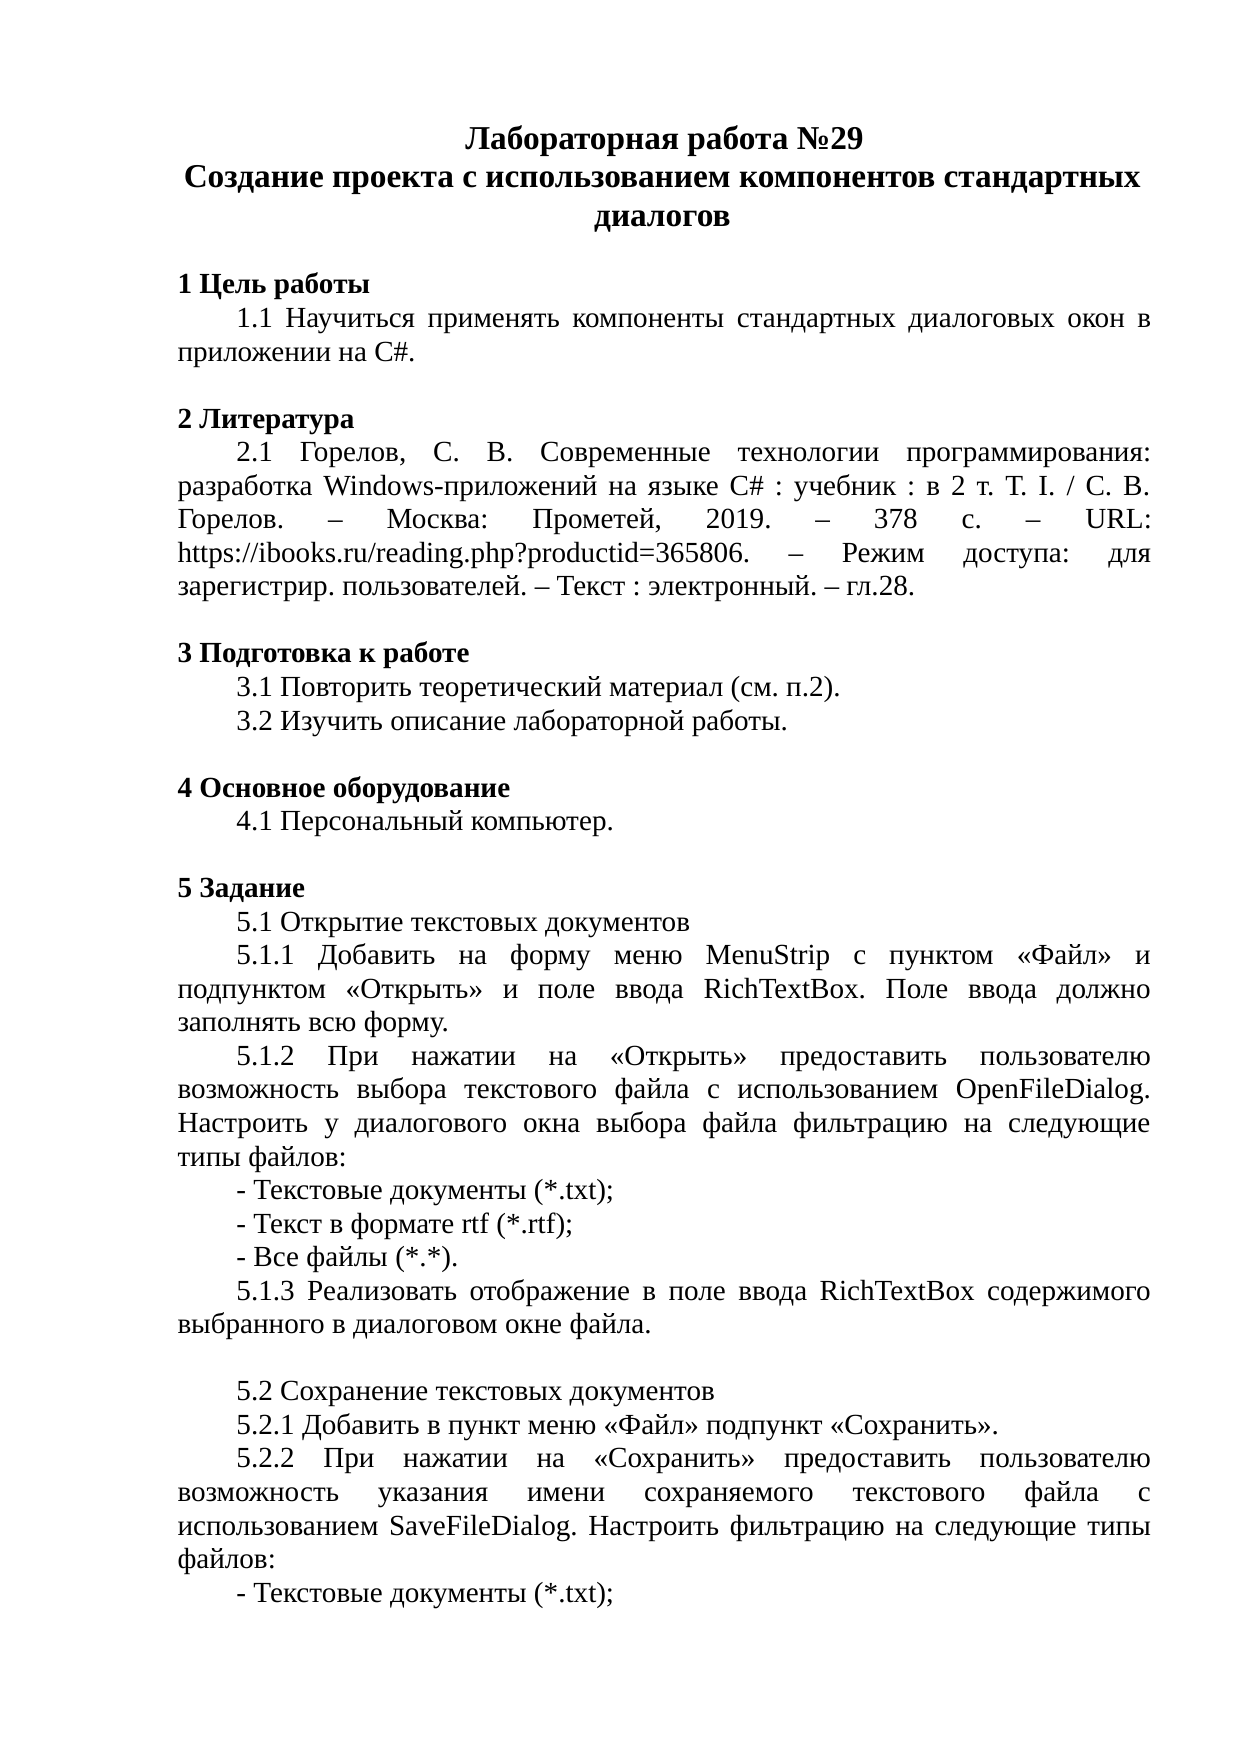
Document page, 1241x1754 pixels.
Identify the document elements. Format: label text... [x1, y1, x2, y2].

text 5.2 Сохранение текстовых документов [177, 1373, 1152, 1407]
text 5.1 Открытие текстовых документов [177, 904, 1152, 937]
text 1.1 Научиться применять компоненты стандартных диалоговых окон в приложении на C#. [177, 300, 1152, 367]
text - Текстовые документы (*.txt); [177, 1575, 1152, 1608]
text 5.1.2 При нажатии на «Открыть» предоставить пользователю возможность выбора текстового файла с использованием OpenFileDialog. Настроить у диалогового окна выбора файла фильтрацию на следующие типы файлов: [177, 1038, 1152, 1172]
text - Текстовые документы (*.txt); [177, 1172, 1152, 1206]
text 3.1 Повторить теоретический материал (см. п.2). [177, 669, 1152, 703]
text Лабораторная работа №29 [177, 118, 1152, 156]
text 5.2.2 При нажатии на «Сохранить» предоставить пользователю возможность указания имени сохраняемого текстового файла с использованием SaveFileDialog. Настроить фильтрацию на следующие типы файлов: [177, 1441, 1152, 1575]
text 4.1 Персональный компьютер. [177, 803, 1152, 837]
text Создание проекта с использованием компонентов стандартных диалогов [177, 156, 1147, 233]
text - Текст в формате rtf (*.rtf); [177, 1206, 1152, 1239]
text 3.2 Изучить описание лабораторной работы. [177, 703, 1152, 736]
text 5 Задание [177, 870, 1152, 904]
text 5.1.1 Добавить на форму меню MenuStrip с пунктом «Файл» и подпунктом «Открыть» и поле ввода RichTextBox. Поле ввода должно заполнять всю форму. [177, 937, 1152, 1038]
text 2 Литература [177, 401, 1152, 434]
text 1 Цель работы [177, 267, 1152, 300]
text - Все файлы (*.*). [177, 1239, 1152, 1273]
text 5.2.1 Добавить в пункт меню «Файл» подпункт «Сохранить». [177, 1407, 1152, 1441]
text 5.1.3 Реализовать отображение в поле ввода RichTextBox содержимого выбранного в диалоговом окне файла. [177, 1273, 1152, 1340]
text 3 Подготовка к работе [177, 636, 1152, 669]
text 2.1 Горелов, С. В. Современные технологии программирования: разработка Windows-приложений на языке С# : учебник : в 2 т. Т. I. / С. В. Горелов. – Москва: Прометей, 2019. – 378 с. – URL: https://ibooks.ru/reading.php?productid=365806. – Режим доступа: для зарегистрир. пользователей. – Текст : электронный. – гл.28. [177, 434, 1152, 602]
text 4 Основное оборудование [177, 770, 1152, 803]
